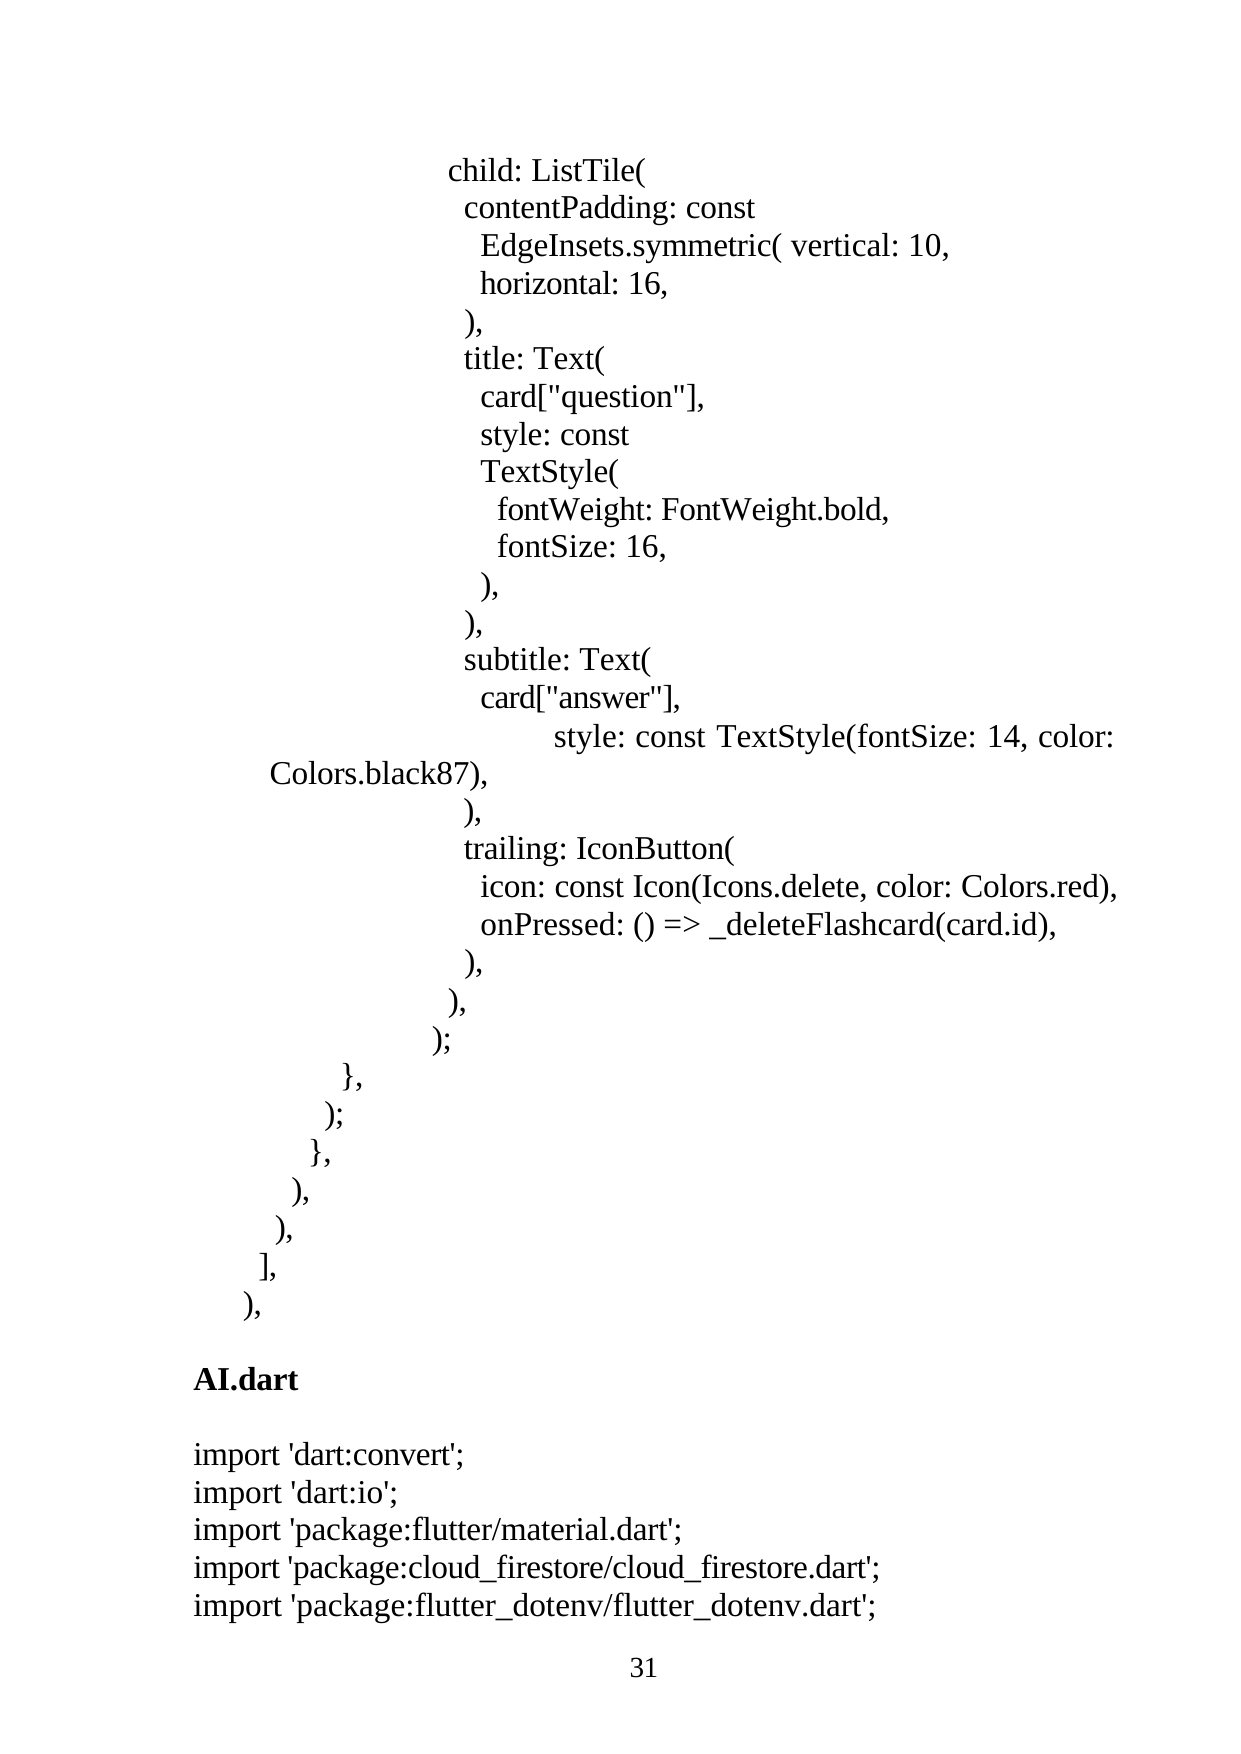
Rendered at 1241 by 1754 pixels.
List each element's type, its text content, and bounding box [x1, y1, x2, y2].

text fontWeight: FontWeight.bold, fontSize: 16, [497, 490, 979, 565]
text ), [480, 565, 1152, 603]
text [193, 1548, 946, 1623]
text horizontal: 16, [480, 264, 1152, 302]
text title: Text( card["question"], style: const TextStyle( [464, 340, 773, 490]
text ), [464, 942, 1152, 981]
text import 'dart:convert'; import 'dart:io'; [193, 1436, 536, 1511]
text contentPadding: const EdgeInsets.symmetric( vertical: 10, [464, 189, 1062, 264]
text }, [339, 1057, 1152, 1094]
text ); [432, 1019, 1152, 1057]
text trailing: IconButton( [464, 829, 1152, 867]
text }, [308, 1132, 1152, 1170]
text ), [103, 792, 482, 829]
text import 'package:flutter/material.dart'; [193, 1511, 1152, 1548]
text icon: const Icon(Icons.delete, color: Colors.red), onPressed: () => _deleteFlashcard(card.id), [480, 867, 1152, 942]
text ), [274, 1208, 1152, 1246]
text ), [464, 302, 1152, 340]
text ], [258, 1246, 1152, 1284]
text ), [243, 1284, 1152, 1322]
text Colors.black87), [103, 754, 488, 792]
text child: ListTile( [448, 151, 1152, 189]
text AI.dart [193, 1359, 1152, 1398]
text ), [448, 981, 1152, 1019]
text subtitle: Text( card["answer"], [464, 641, 848, 716]
text ); [324, 1094, 1152, 1132]
text style: const TextStyle(fontSize: 14, color: [554, 716, 1152, 754]
text ), [291, 1170, 1152, 1208]
text ), [464, 603, 1152, 641]
